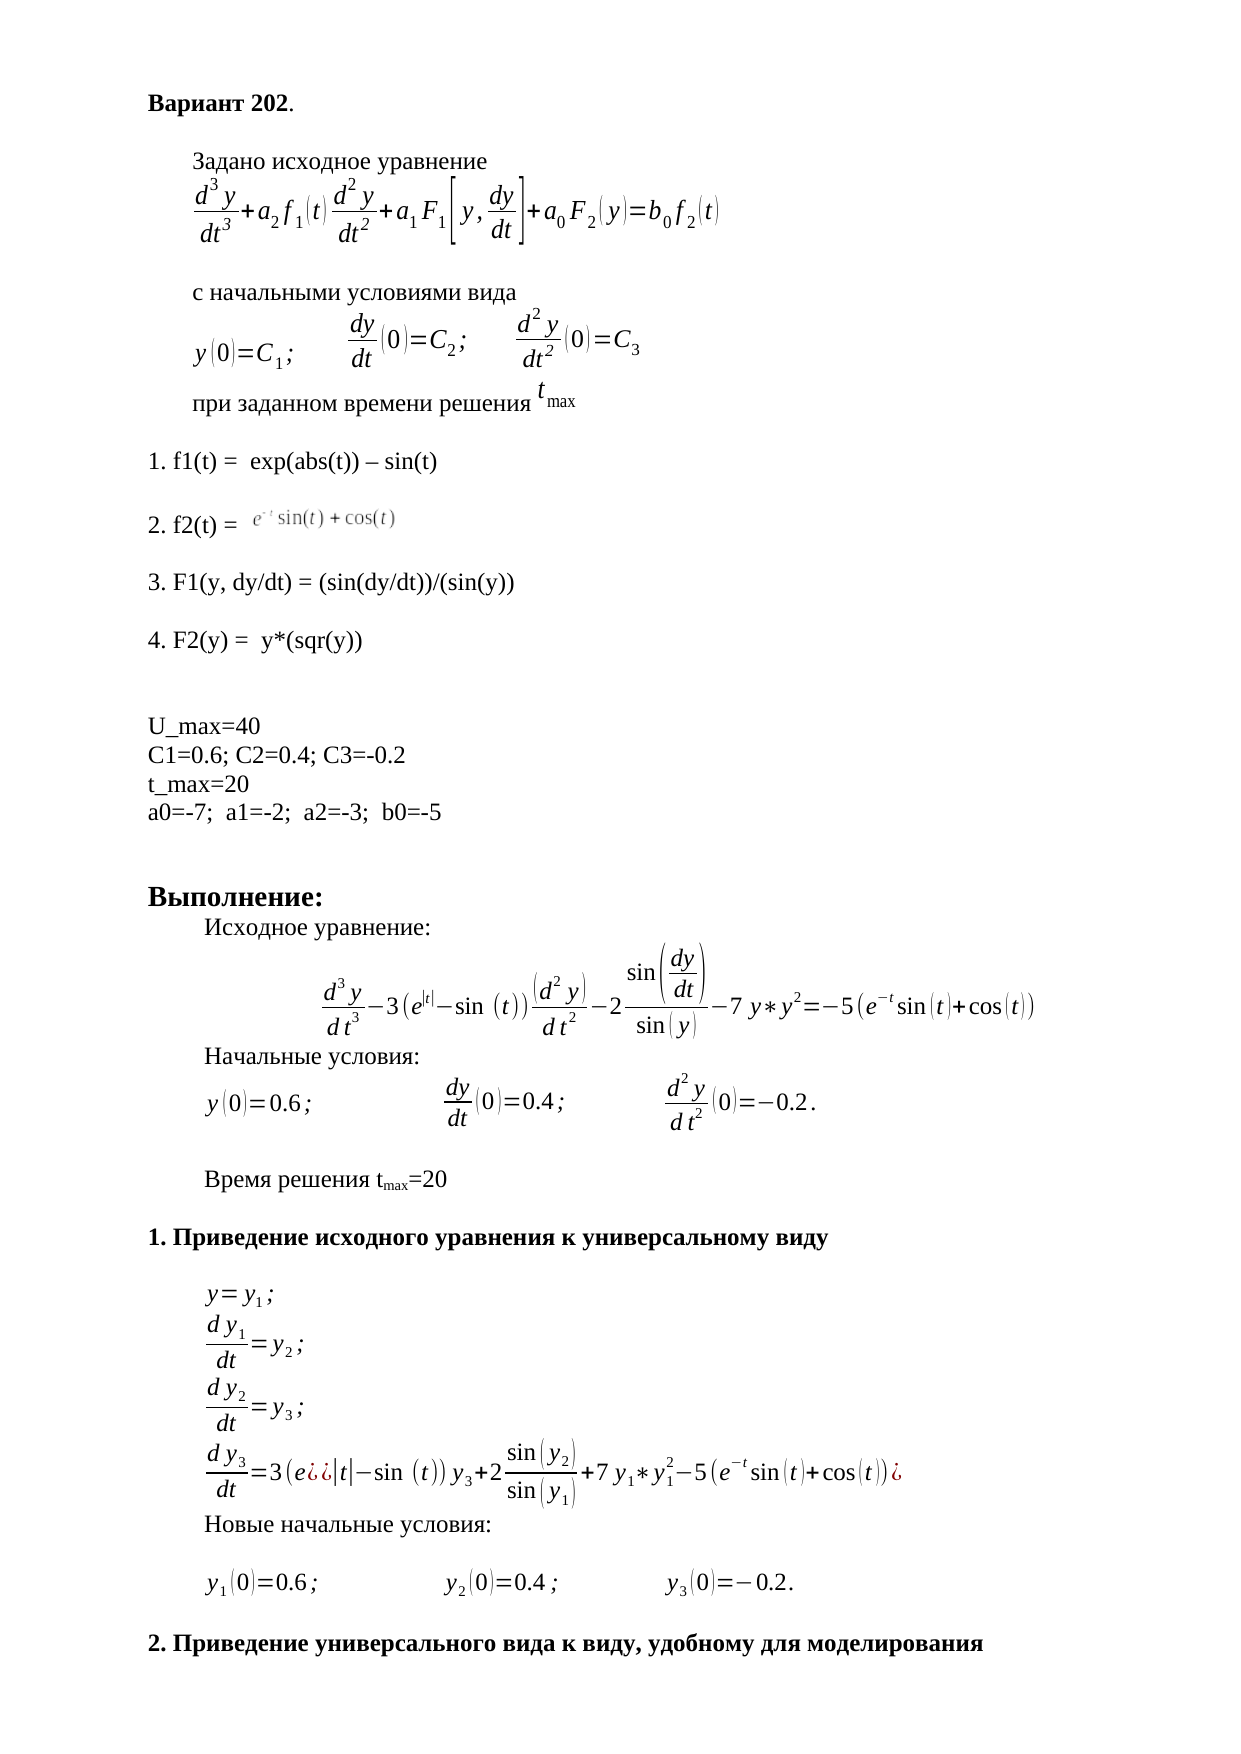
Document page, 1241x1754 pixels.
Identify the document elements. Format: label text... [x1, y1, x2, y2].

text Начальные условия: [204, 1041, 1152, 1070]
text 2. Приведение универсального вида к виду, удобному для моделирования [148, 1628, 1152, 1657]
text 4. F2(y) = y*(sqr(y)) [148, 625, 1152, 654]
text a0=-7; a1=-2; a2=-3; b0=-5 [148, 797, 1152, 826]
text 1. Приведение исходного уравнения к универсальному виду [148, 1222, 1152, 1251]
text 3. F1(y, dy/dt) = (sin(dy/dt))/(sin(y)) [148, 567, 1152, 596]
text 2. f2(t) = [148, 503, 1152, 539]
text Исходное уравнение: [204, 912, 1152, 941]
text Новые начальные условия: [148, 1509, 1152, 1538]
text Вариант 202. [148, 88, 1152, 117]
text Время решения tmax=20 [204, 1164, 1152, 1193]
text Выполнение: [148, 879, 1152, 912]
text C1=0.6; C2=0.4; C3=-0.2 [148, 740, 1152, 769]
text Задано исходное уравнение [162, 146, 1152, 175]
text 1. f1(t) = exp(abs(t)) – sin(t) [148, 446, 1152, 475]
text U_max=40 [148, 711, 1152, 740]
text с начальными условиями вида [162, 277, 1152, 306]
text при заданном времени решения [162, 373, 1152, 417]
text t_max=20 [148, 769, 1152, 797]
